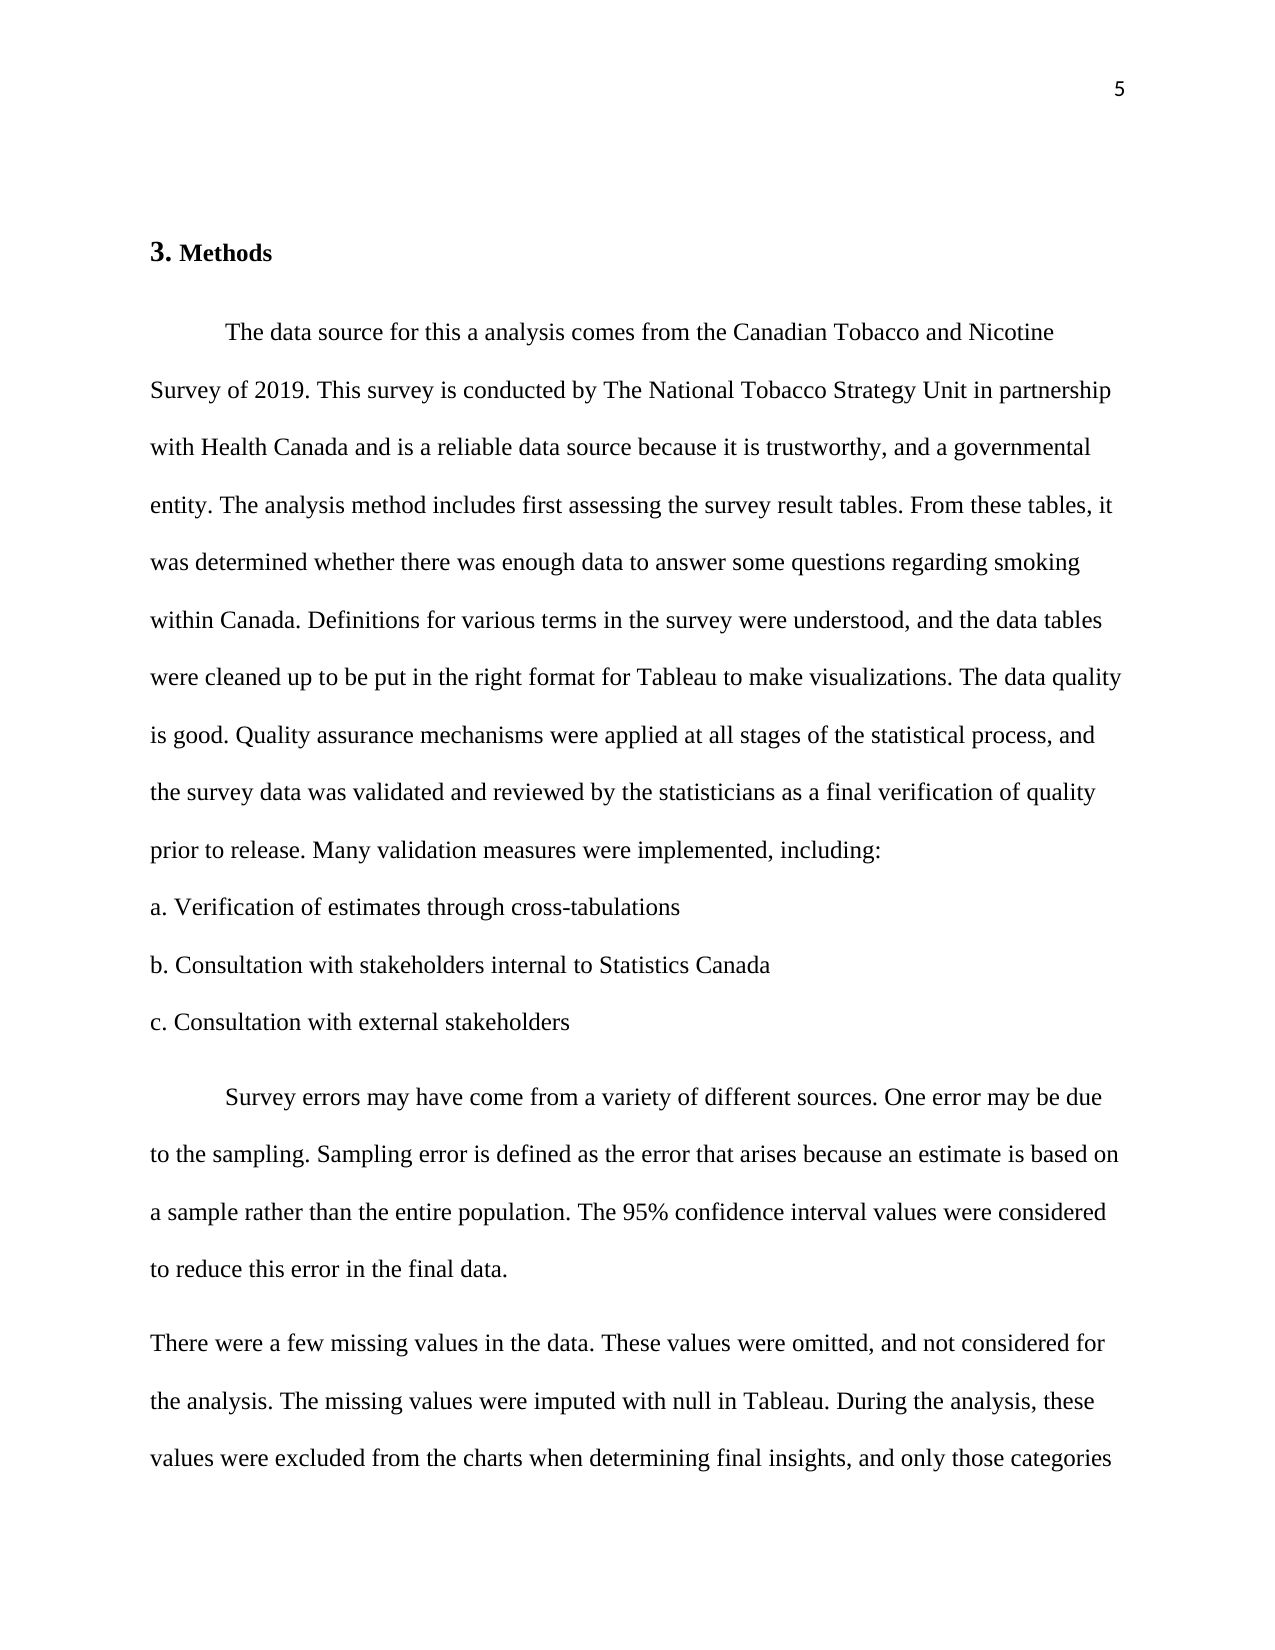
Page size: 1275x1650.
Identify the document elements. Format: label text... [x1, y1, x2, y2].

text The data source for this a analysis comes from the Canadian Tobacco and Nicotine Survey of 2019. This survey is conducted by The National Tobacco Strategy Unit in partnership with Health Canada and is a reliable data source because it is trustworthy, and a governmental entity. The analysis method includes first assessing the survey result tables. From these tables, it was determined whether there was enough data to answer some questions regarding smoking within Canada. Definitions for various terms in the survey were understood, and the data tables were cleaned up to be put in the right format for Tableau to make visualizations. The data quality is good. Quality assurance mechanisms were applied at all stages of the statistical process, and the survey data was validated and reviewed by the statisticians as a final verification of quality prior to release. Many validation measures were implemented, including: a. Verification of estimates through cross-tabulations b. Consultation with stakeholders internal to Statistics Canada c. Consultation with external stakeholders [150, 317, 1125, 1036]
text Survey errors may have come from a variety of different sources. One error may be due to the sampling. Sampling error is defined as the error that arises because an estimate is based on a sample rather than the entire population. The 95% confidence interval values were considered to reduce this error in the final data. [150, 1082, 1125, 1283]
text 3. Methods [150, 234, 1125, 267]
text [150, 1328, 1125, 1472]
